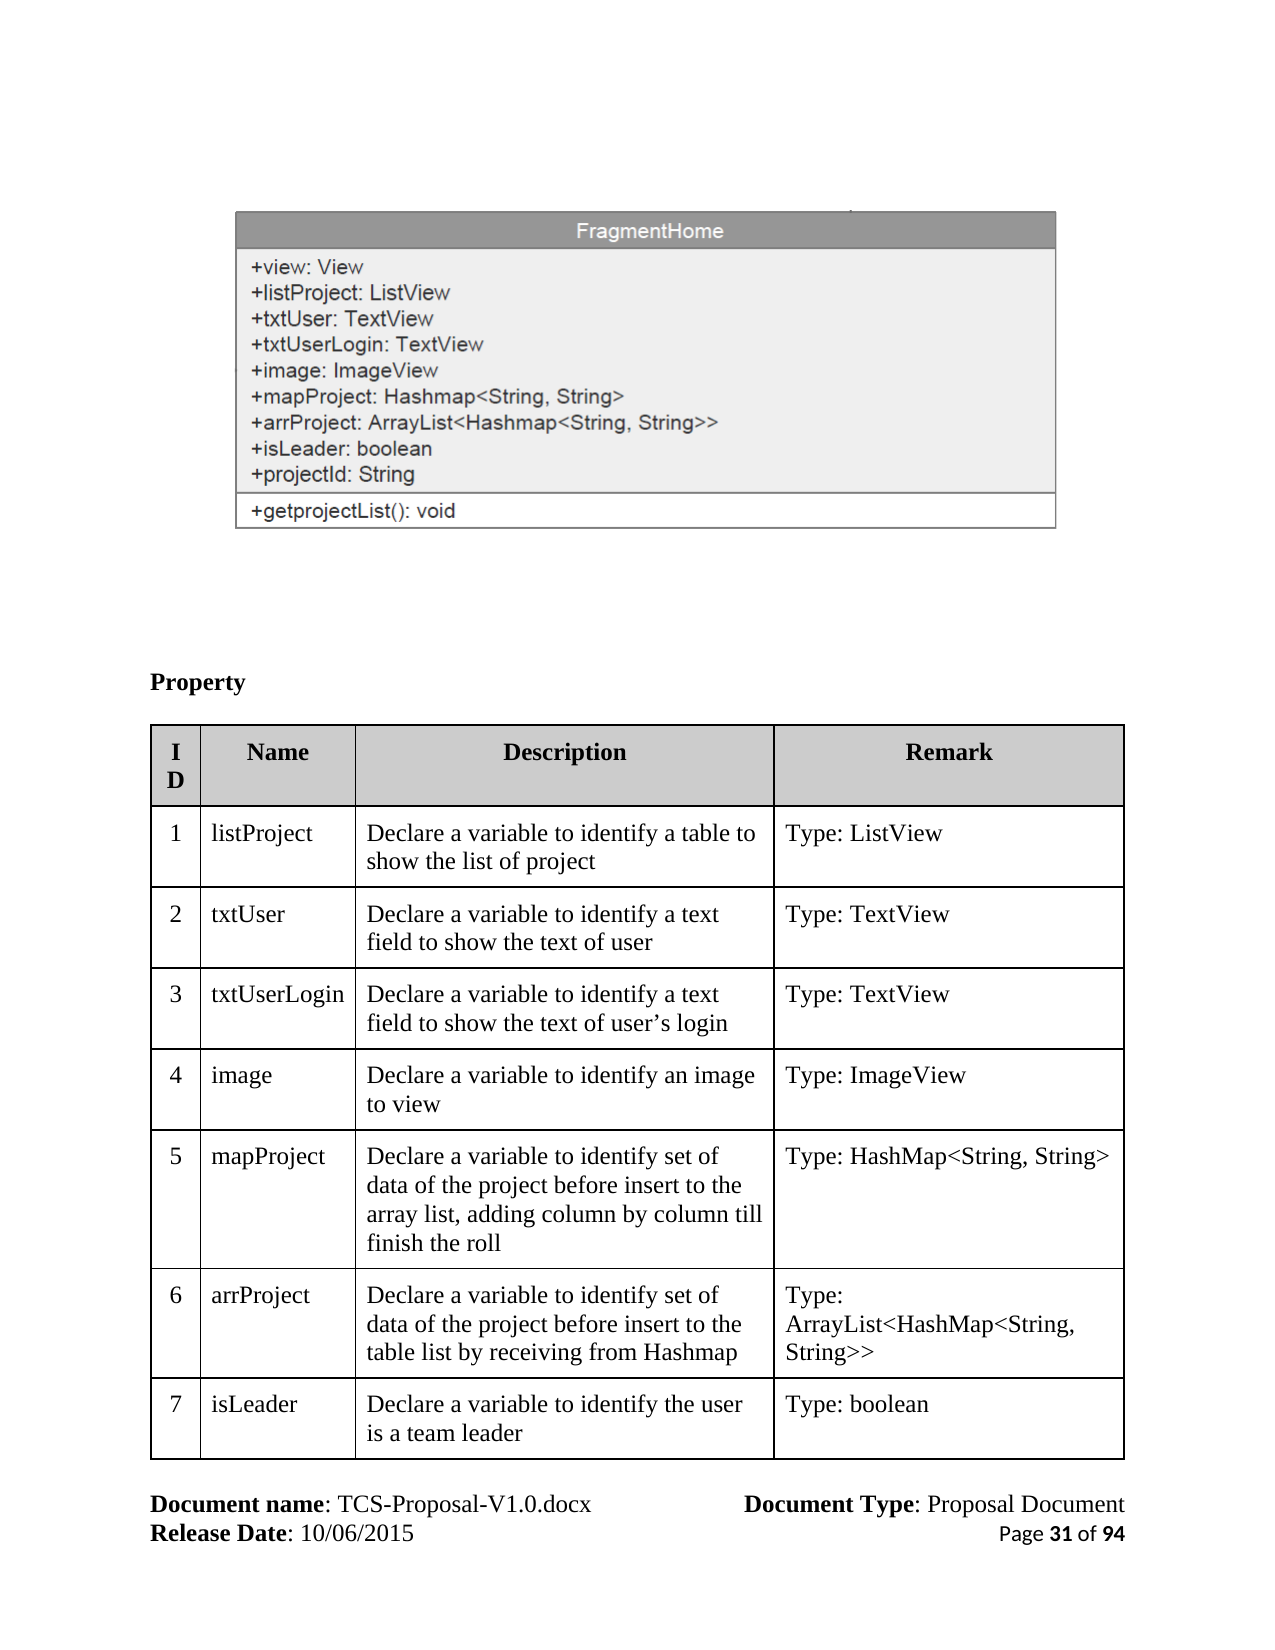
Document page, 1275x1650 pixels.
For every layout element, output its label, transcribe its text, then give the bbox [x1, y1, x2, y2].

table_cell isLeader [201, 1379, 355, 1458]
text Property [150, 667, 1125, 696]
table_cell Declare a variable to identify an image to view [356, 1050, 773, 1129]
table_cell Type: TextView [775, 888, 1123, 967]
table_cell Type: ArrayList<HashMap<String, String>> [775, 1269, 1123, 1377]
table_cell Type: TextView [775, 969, 1123, 1048]
table_cell 1 [152, 807, 200, 886]
table_header Name [201, 726, 355, 805]
table_header Description [356, 726, 773, 805]
table_cell 2 [152, 888, 200, 967]
table_cell listProject [201, 807, 355, 886]
table_cell 4 [152, 1050, 200, 1129]
table_cell Declare a variable to identify set of data of the project before insert to the array list, adding column by column till finish the roll [356, 1131, 773, 1267]
picture [234, 210, 1057, 529]
table_cell Type: ListView [775, 807, 1123, 886]
table_cell mapProject [201, 1131, 355, 1267]
table_cell Declare a variable to identify a text field to show the text of user’s login [356, 969, 773, 1048]
table_cell 7 [152, 1379, 200, 1458]
table_cell 6 [152, 1269, 200, 1377]
table_cell 3 [152, 969, 200, 1048]
table_cell 5 [152, 1131, 200, 1267]
table_cell image [201, 1050, 355, 1129]
table_header Remark [775, 726, 1123, 805]
table_cell Type: ImageView [775, 1050, 1123, 1129]
table_cell Type: HashMap<String, String> [775, 1131, 1123, 1267]
table_header ID [152, 726, 200, 805]
table_cell Type: boolean [775, 1379, 1123, 1458]
table_cell txtUserLogin [201, 969, 355, 1048]
table_cell arrProject [201, 1269, 355, 1377]
table_cell Declare a variable to identify a text field to show the text of user [356, 888, 773, 967]
table_cell Declare a variable to identify set of data of the project before insert to the table list by receiving from Hashmap [356, 1269, 773, 1377]
table_cell Declare a variable to identify a table to show the list of project [356, 807, 773, 886]
table_cell Declare a variable to identify the user is a team leader [356, 1379, 773, 1458]
table_cell txtUser [201, 888, 355, 967]
